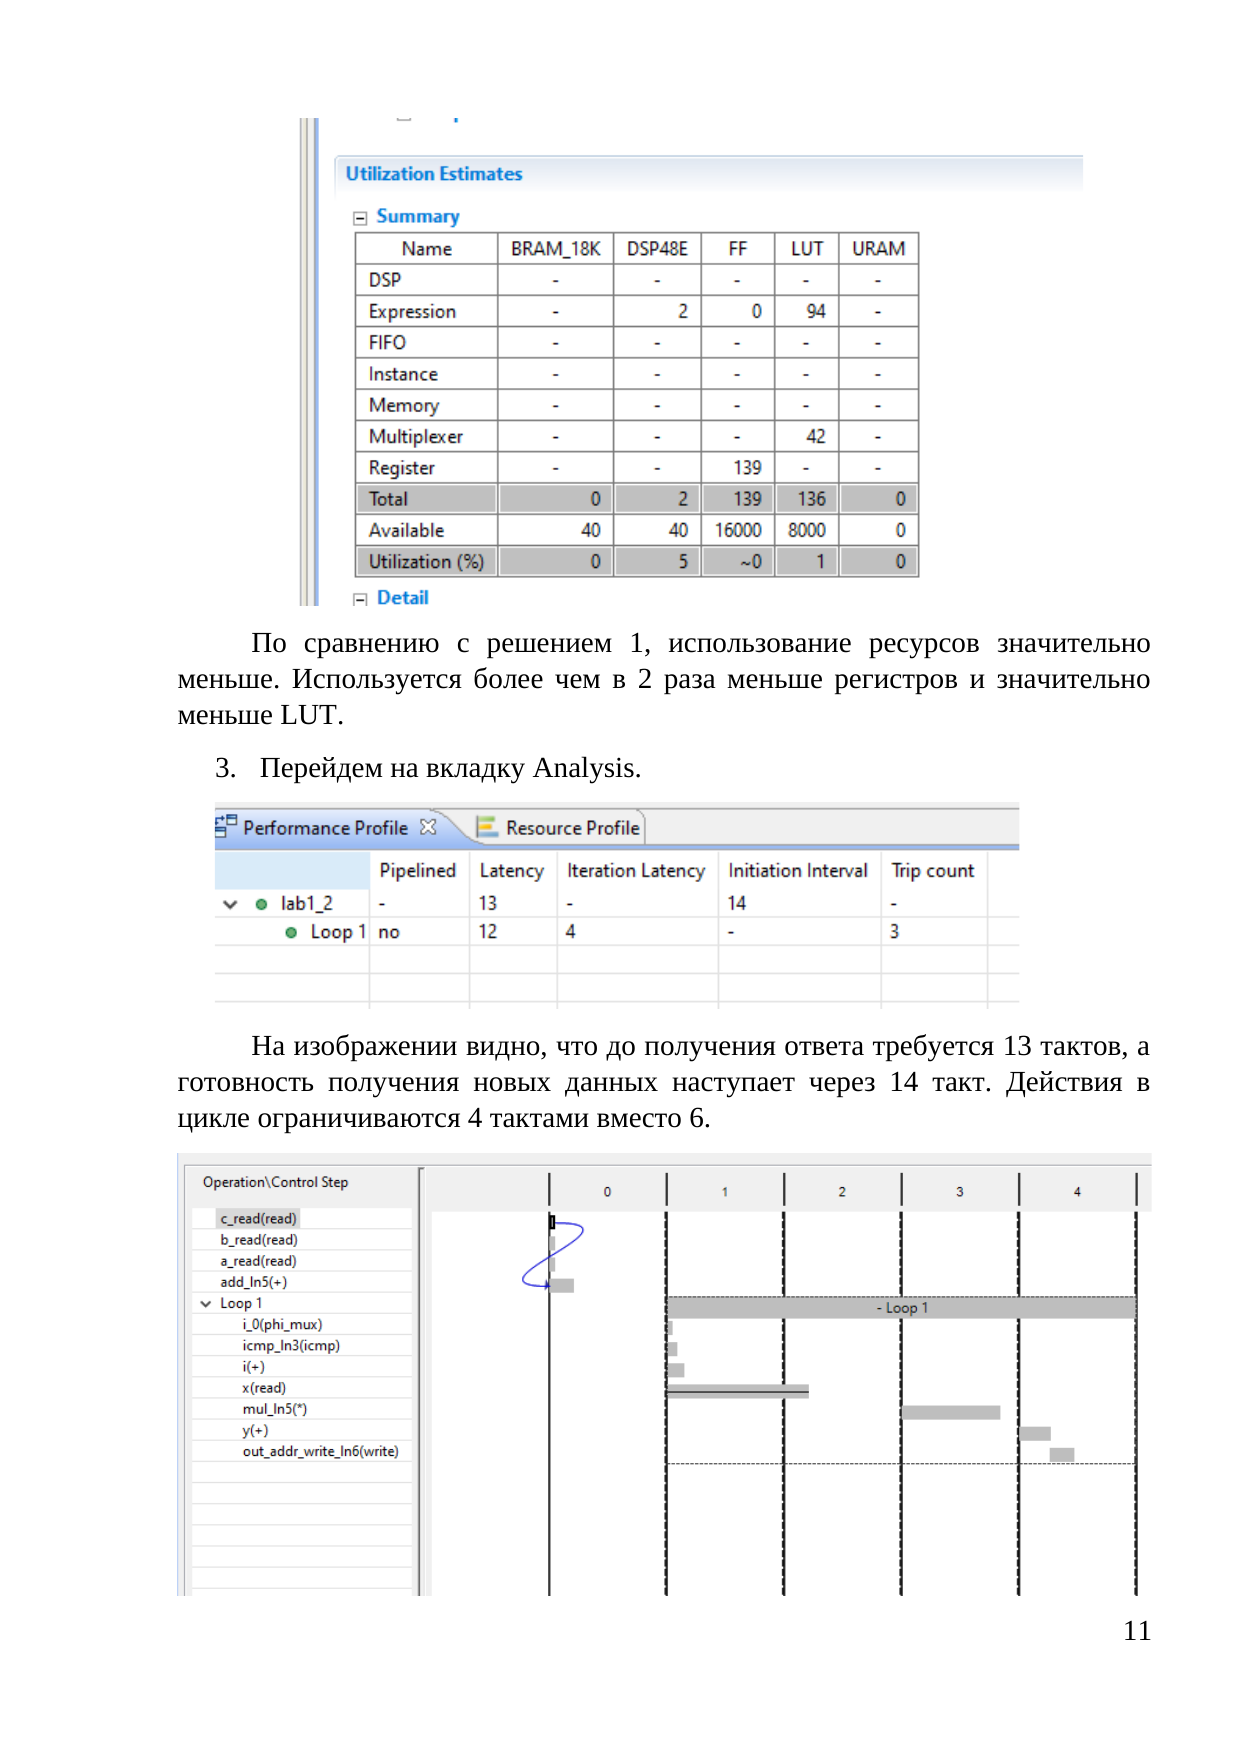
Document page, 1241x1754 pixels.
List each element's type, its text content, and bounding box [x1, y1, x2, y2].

picture [177, 1153, 1152, 1596]
list Перейдем на вкладку Analysis. [215, 750, 1152, 783]
text На изображении видно, что до получения ответа требуется 13 тактов, а готовность получения новых данных наступает через 14 такт. Действия в цикле ограничиваются 4 тактами вместо 6. [177, 1028, 1152, 1134]
picture [214, 802, 1020, 1009]
text По сравнению с решением 1, использование ресурсов значительно меньше. Используется более чем в 2 раза меньше регистров и значительно меньше LUT. [177, 625, 1152, 731]
picture [283, 118, 1084, 606]
